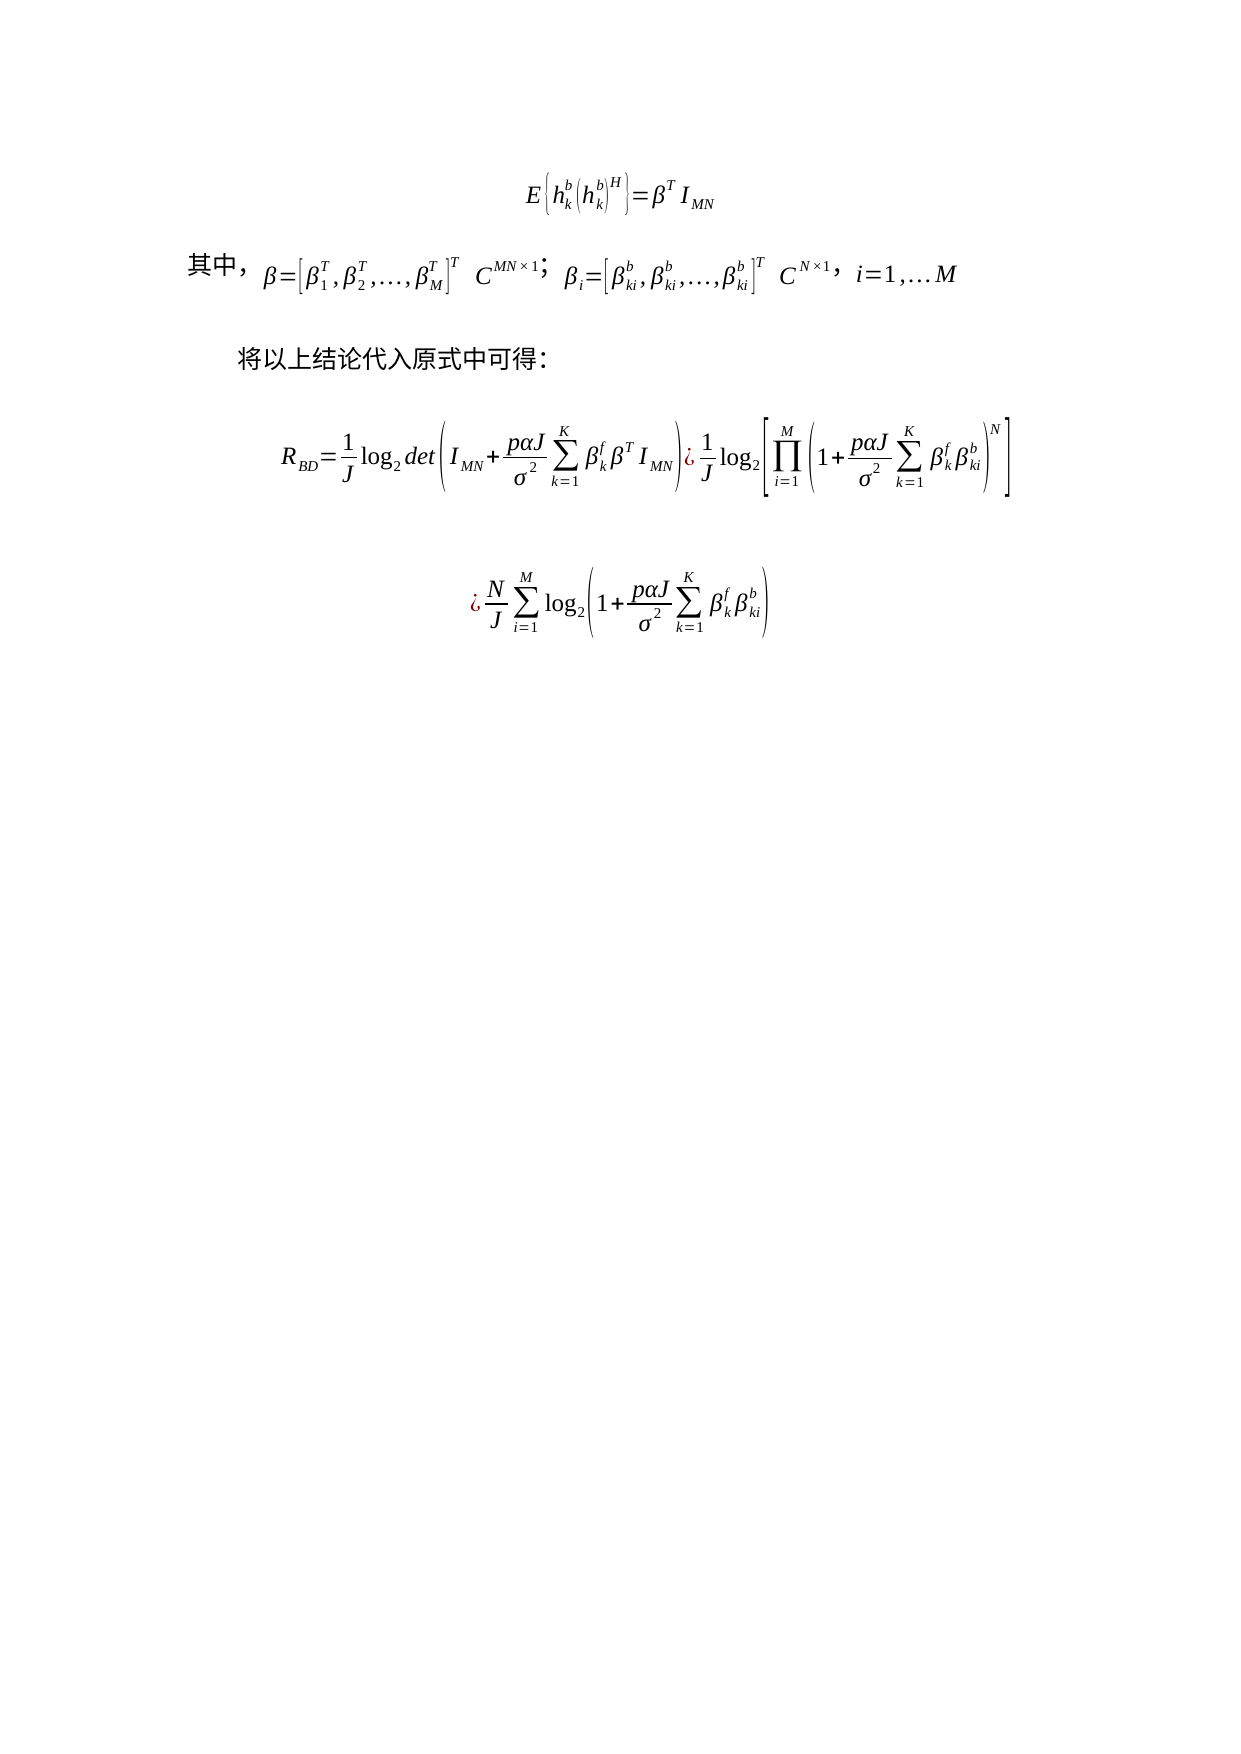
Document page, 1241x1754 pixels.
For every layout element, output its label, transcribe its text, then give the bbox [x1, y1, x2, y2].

text 将以上结论代入原式中可得： [187, 325, 1053, 390]
text 其中，；， [187, 242, 1053, 307]
